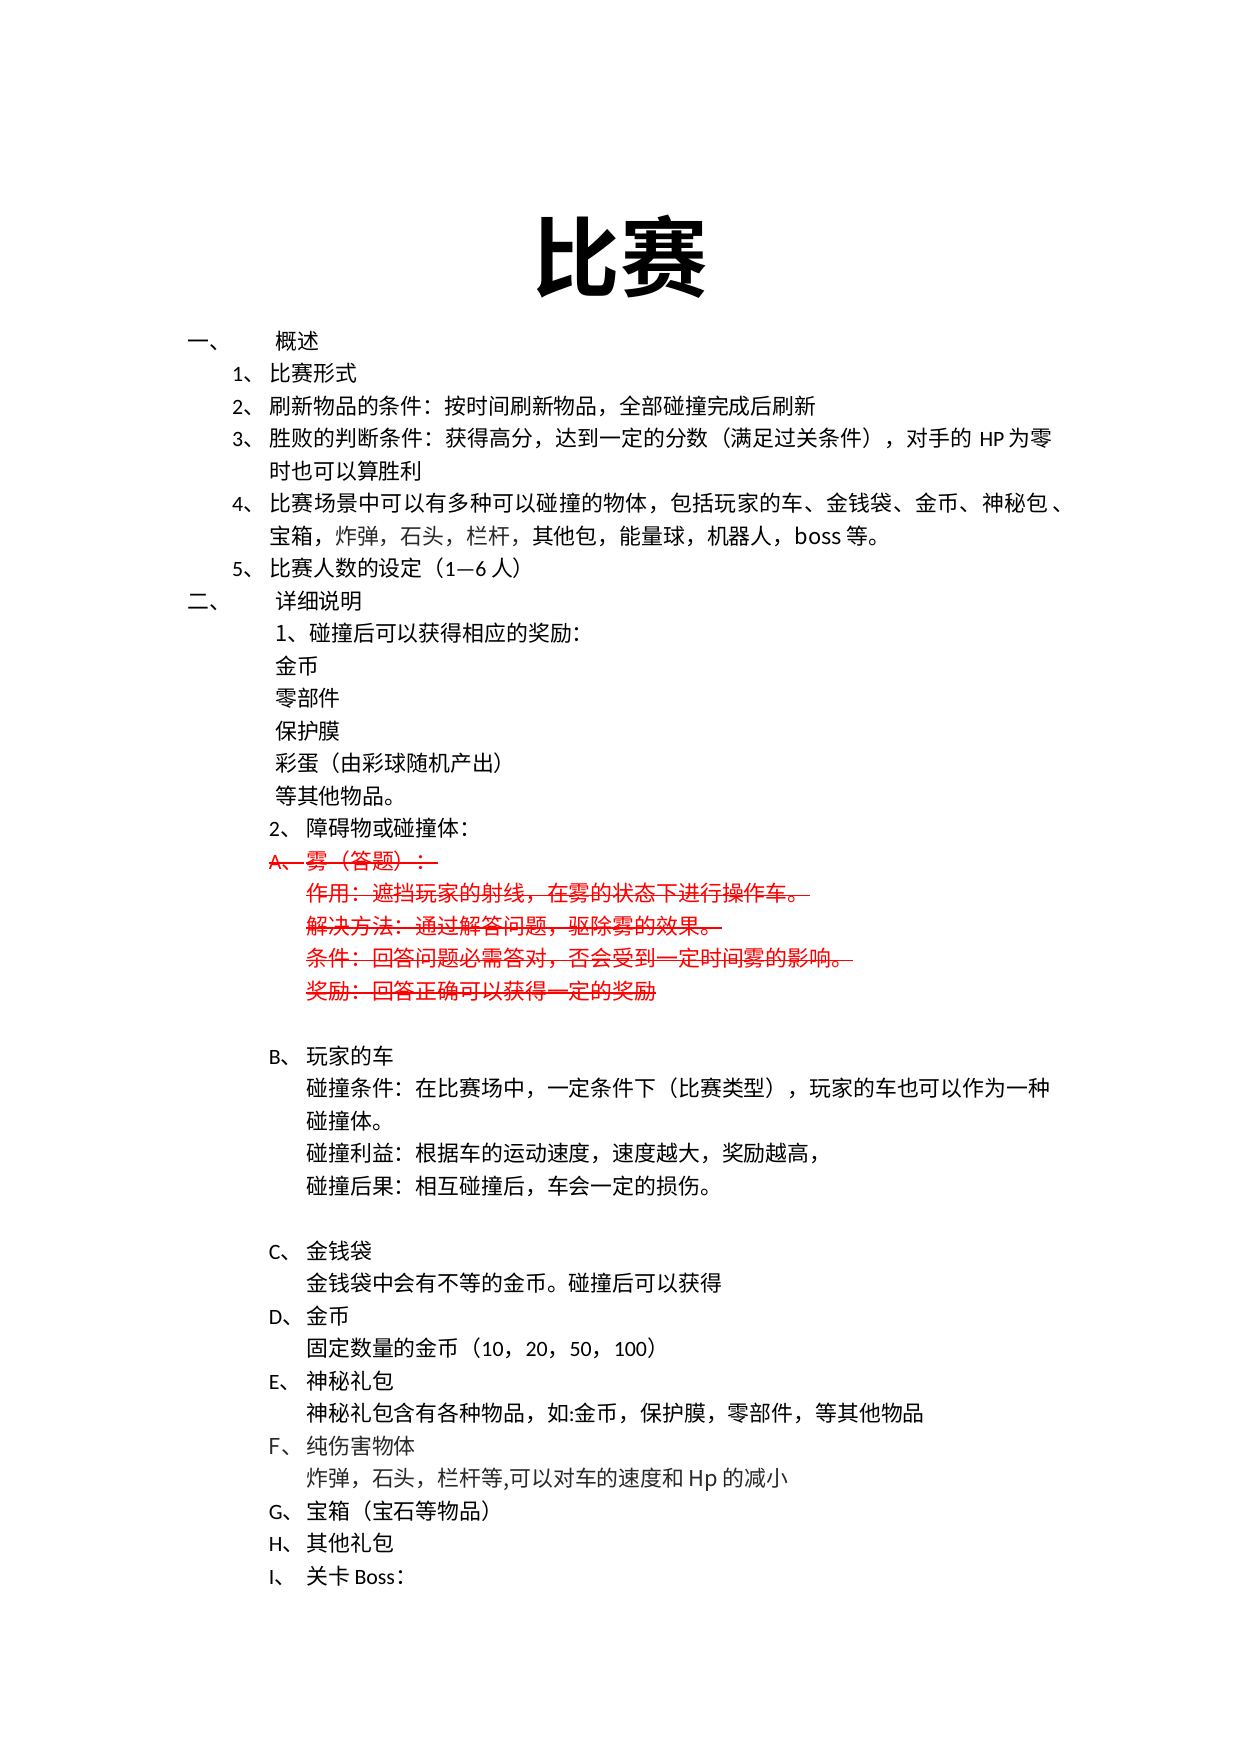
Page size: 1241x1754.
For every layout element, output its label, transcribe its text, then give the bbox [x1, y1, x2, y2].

list 比赛人数的设定（1—6人） [232, 551, 1053, 583]
list 金钱袋中会有不等的金币。碰撞后可以获得 [306, 1266, 1053, 1298]
text 保护膜 [275, 713, 1053, 746]
list 固定数量的金币（10，20，50，100） [306, 1331, 1053, 1363]
text 零部件 [275, 681, 1053, 713]
list 碰撞条件：在比赛场中，一定条件下（比赛类型），玩家的车也可以作为一种碰撞体。 [306, 1071, 1053, 1136]
text 1、碰撞后可以获得相应的奖励： [275, 616, 1053, 648]
list 概述 [187, 323, 1053, 356]
list 金币 [269, 1298, 1053, 1331]
text 金币 [275, 648, 1053, 681]
text 等其他物品。 [275, 778, 1053, 811]
list 作用：遮挡玩家的射线，在雾的状态下进行操作车。 [306, 876, 1053, 908]
list 条件：回答问题必需答对，否会受到一定时间雾的影响。 [306, 941, 1053, 973]
list 关卡Boss： [269, 1558, 1053, 1591]
list 其他礼包 [269, 1526, 1053, 1558]
list 比赛场景中可以有多种可以碰撞的物体，包括玩家的车、金钱袋、金币、神秘包、宝箱，炸弹，石头，栏杆，其他包，能量球，机器人，boss等。 [232, 486, 1053, 551]
list 宝箱（宝石等物品） [269, 1493, 1053, 1526]
list 刷新物品的条件：按时间刷新物品，全部碰撞完成后刷新 [232, 388, 1053, 421]
list 碰撞后果：相互碰撞后，车会一定的损伤。 [306, 1168, 1053, 1201]
list 纯伤害物体 [269, 1428, 1053, 1461]
text 彩蛋（由彩球随机产出） [275, 746, 1053, 778]
list 奖励：回答正确可以获得一定的奖励 [306, 973, 1053, 1006]
list 详细说明 [187, 583, 1053, 616]
title 比赛 [187, 187, 1053, 317]
list 碰撞利益：根据车的运动速度，速度越大，奖励越高， [306, 1136, 1053, 1168]
list 神秘礼包含有各种物品，如:金币，保护膜，零部件，等其他物品 [306, 1396, 1053, 1428]
list 玩家的车 [269, 1038, 1053, 1071]
list 雾（答题）： [269, 843, 1053, 876]
list 炸弹，石头，栏杆等,可以对车的速度和Hp的减小 [306, 1461, 1053, 1493]
list 神秘礼包 [269, 1363, 1053, 1396]
list 障碍物或碰撞体： [269, 811, 1053, 843]
list 金钱袋 [269, 1233, 1053, 1266]
list 胜败的判断条件：获得高分，达到一定的分数（满足过关条件），对手的HP为零时也可以算胜利 [232, 421, 1053, 486]
list 解决方法：通过解答问题，驱除雾的效果。 [306, 908, 1053, 941]
list 比赛形式 [232, 356, 1053, 388]
